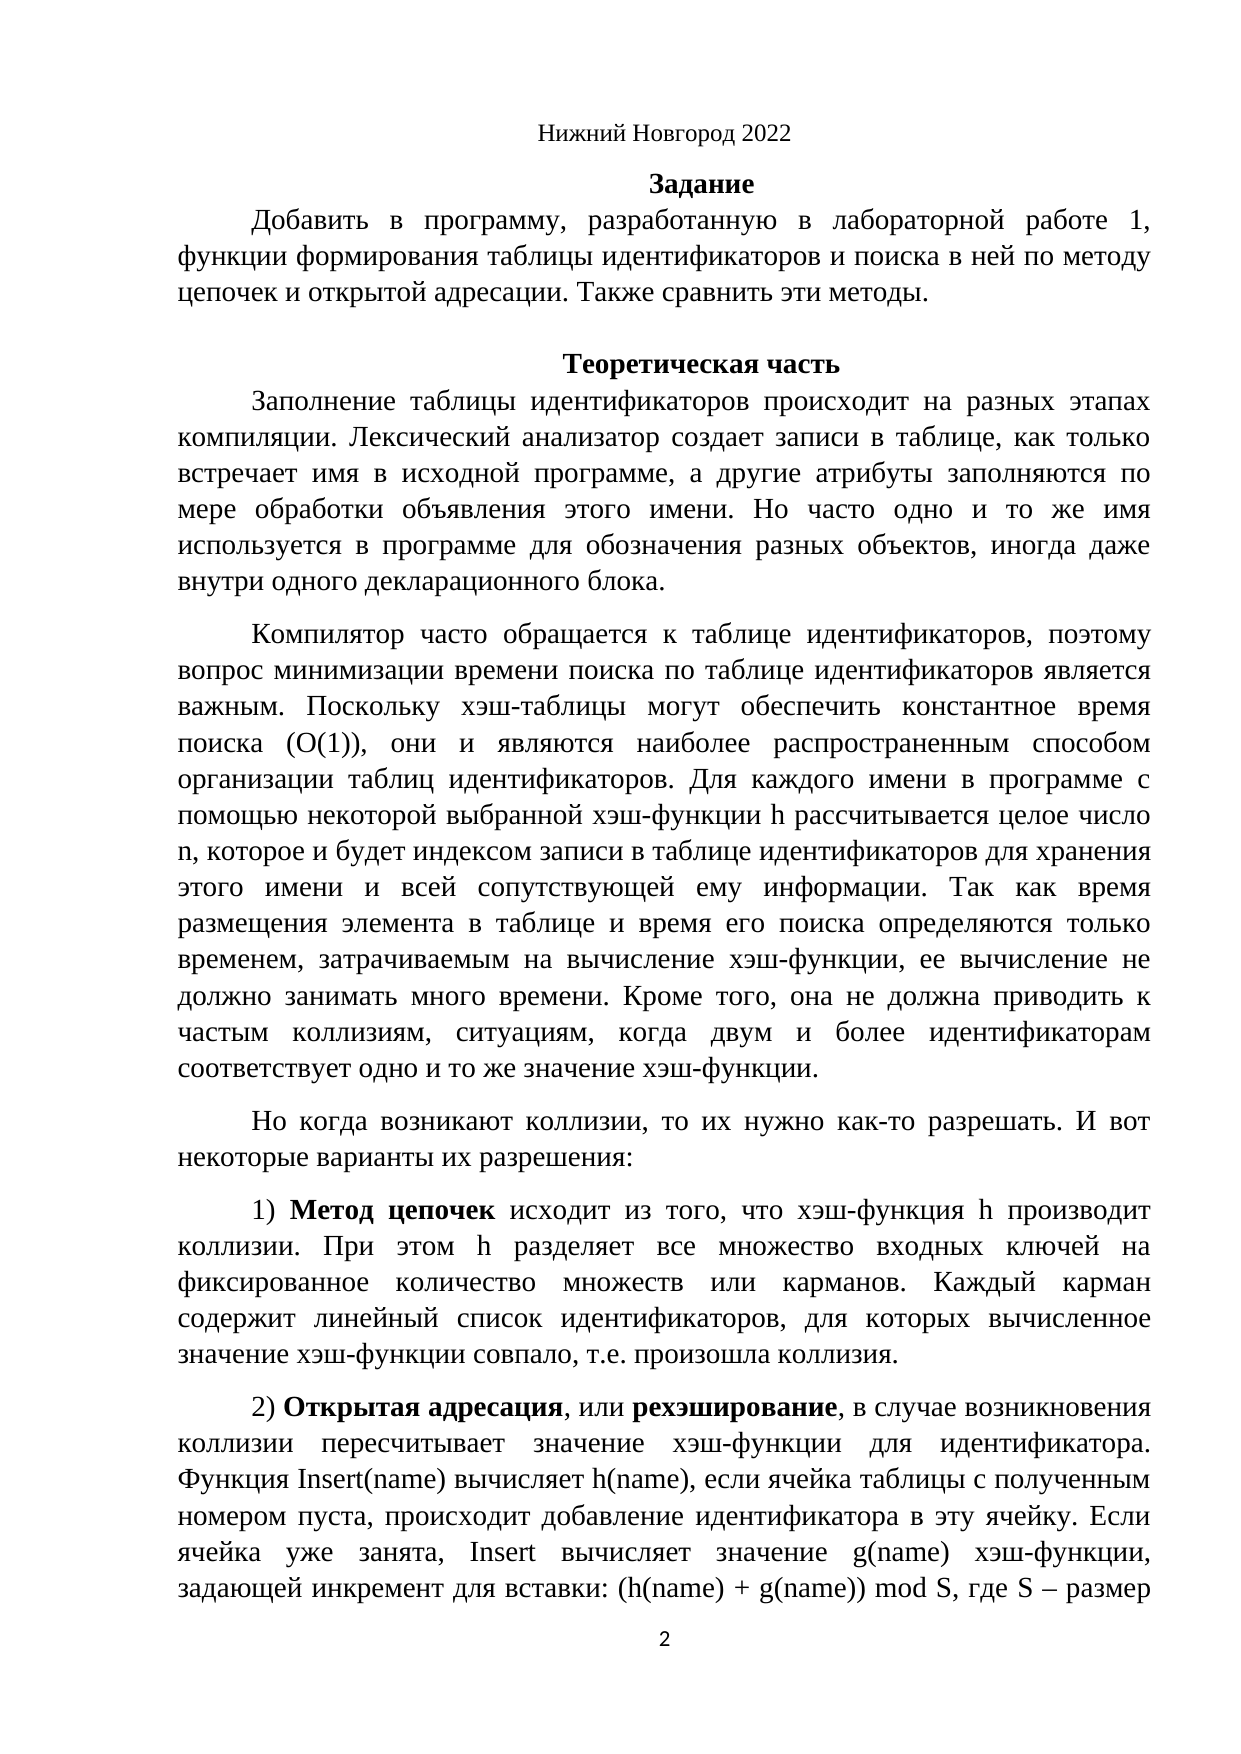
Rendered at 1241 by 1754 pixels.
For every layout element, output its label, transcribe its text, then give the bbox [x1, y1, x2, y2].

text Компилятор часто обращается к таблице идентификаторов, поэтому вопрос минимизации времени поиска по таблице идентификаторов является важным. Поскольку хэш-таблицы могут обеспечить константное время поиска (О(1)), они и являются наиболее распространенным способом организации таблиц идентификаторов. Для каждого имени в программе с помощью некоторой выбранной хэш-функции h рассчитывается целое число n, которое и будет индексом записи в таблице идентификаторов для хранения этого имени и всей сопутствующей ему информации. Так как время размещения элемента в таблице и время его поиска определяются только временем, затрачиваемым на вычисление хэш-функции, ее вычисление не должно занимать много времени. Кроме того, она не должна приводить к частым коллизиям, ситуациям, когда двум и более идентификаторам соответствует одно и то же значение хэш-функции. [177, 616, 1152, 1083]
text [177, 1389, 1152, 1603]
text Задание [177, 166, 1152, 199]
text Теоретическая часть [177, 347, 1152, 380]
text Но когда возникают коллизии, то их нужно как-то разрешать. И вот некоторые варианты их разрешения: [177, 1103, 1152, 1172]
text Нижний Новгород 2022 [177, 118, 1152, 147]
text Заполнение таблицы идентификаторов происходит на разных этапах компиляции. Лексический анализатор создает записи в таблице, как только встречает имя в исходной программе, а другие атрибуты заполняются по мере обработки объявления этого имени. Но часто одно и то же имя используется в программе для обозначения разных объектов, иногда даже внутри одного декларационного блока. [177, 383, 1152, 597]
text 1) Метод цепочек исходит из того, что хэш-функция h производит коллизии. При этом h разделяет все множество входных ключей на фиксированное количество множеств или карманов. Каждый карман содержит линейный список идентификаторов, для которых вычисленное значение хэш-функции совпало, т.е. произошла коллизия. [177, 1192, 1152, 1370]
text Добавить в программу, разработанную в лабораторной работе 1, функции формирования таблицы идентификаторов и поиска в ней по методу цепочек и открытой адресации. Также сравнить эти методы. [177, 202, 1152, 308]
